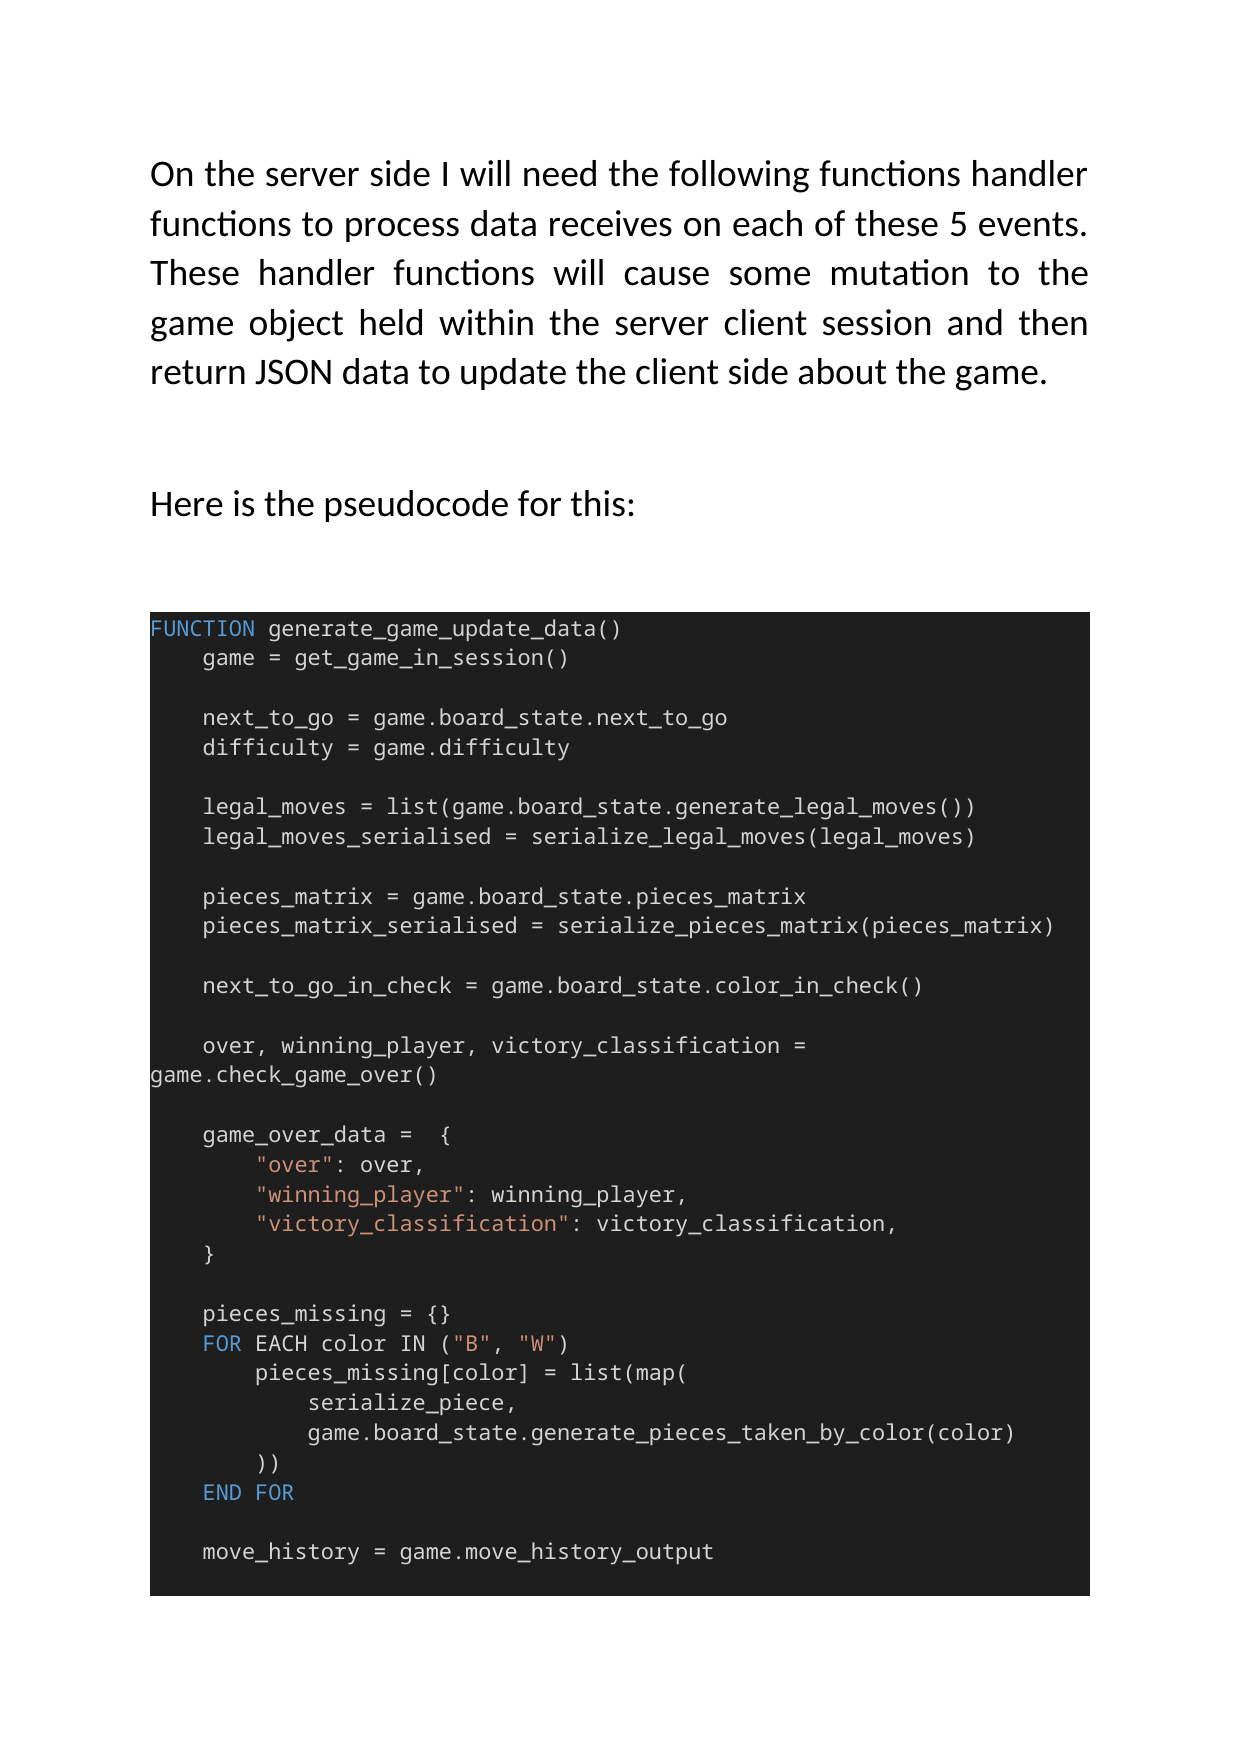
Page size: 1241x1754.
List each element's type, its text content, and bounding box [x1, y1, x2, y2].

text legal_moves_serialised = serialize_legal_moves(legal_moves) [150, 821, 1090, 851]
text serialize_piece, [150, 1387, 1090, 1417]
text game = get_game_in_session() [150, 642, 1090, 672]
text pieces_matrix = game.board_state.pieces_matrix [150, 881, 1090, 910]
text )) [150, 1447, 1090, 1476]
text Here is the pseudocode for this: [150, 480, 1090, 526]
text next_to_go_in_check = game.board_state.color_in_check() [150, 970, 1090, 1000]
text END FOR [150, 1476, 1090, 1506]
text On the server side I will need the following functions handler functions to process data receives on each of these 5 events. These handler functions will cause some mutation to the game object held within the server client session and then return JSON data to update the client side about the game. [150, 150, 1090, 394]
text game.board_state.generate_pieces_taken_by_color(color) [150, 1417, 1090, 1447]
text } [150, 1238, 1090, 1268]
text over, winning_player, victory_classification = game.check_game_over() [150, 1029, 1090, 1089]
text "over": over, [150, 1149, 1090, 1178]
text move_history = game.move_history_output [150, 1536, 1090, 1566]
text pieces_missing[color] = list(map( [150, 1357, 1090, 1387]
text FOR EACH color IN ("B", "W") [150, 1327, 1090, 1357]
text FUNCTION generate_game_update_data() [150, 612, 1090, 642]
text pieces_matrix_serialised = serialize_pieces_matrix(pieces_matrix) [150, 910, 1090, 940]
text "winning_player": winning_player, [150, 1178, 1090, 1208]
text legal_moves = list(game.board_state.generate_legal_moves()) [150, 791, 1090, 821]
text pieces_missing = {} [150, 1298, 1090, 1327]
text game_over_data = { [150, 1119, 1090, 1149]
text difficulty = game.difficulty [150, 732, 1090, 761]
text "victory_classification": victory_classification, [150, 1208, 1090, 1238]
text next_to_go = game.board_state.next_to_go [150, 702, 1090, 732]
